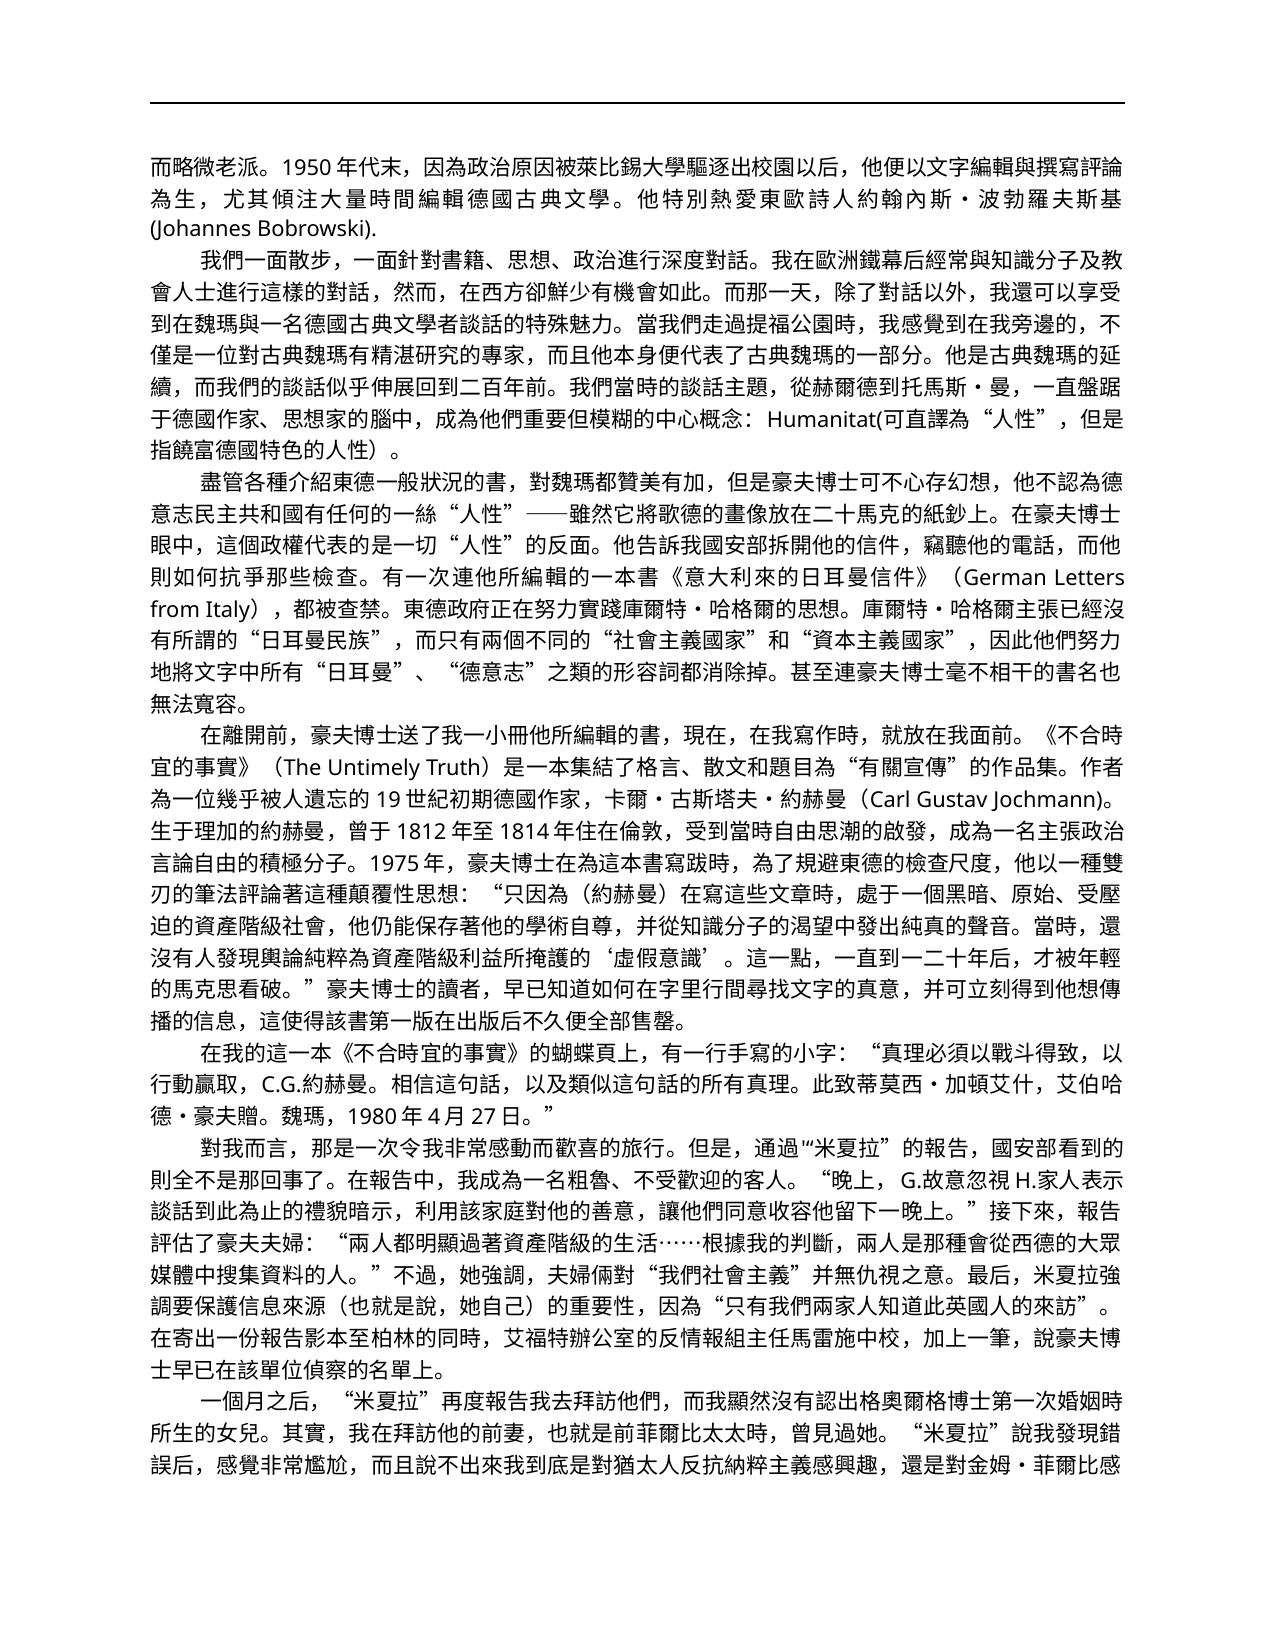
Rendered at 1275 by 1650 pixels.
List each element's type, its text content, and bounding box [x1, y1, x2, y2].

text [150, 150, 1125, 243]
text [150, 1384, 1125, 1479]
text 在離開前，豪夫博士送了我一小冊他所編輯的書，現在，在我寫作時，就放在我面前。《不合時宜的事實》（The Untimely Truth）是一本集結了格言、散文和題目為“有關宣傳”的作品集。作者為一位幾乎被人遺忘的19世紀初期德國作家，卡爾•古斯塔夫•約赫曼（Carl Gustav Jochmann)。生于理加的約赫曼，曾于1812年至1814年住在倫敦，受到當時自由思潮的啟發，成為一名主張政治言論自由的積極分子。1975年，豪夫博士在為這本書寫跋時，為了規避東德的檢查尺度，他以一種雙刃的筆法評論著這種顛覆性思想：“只因為（約赫曼）在寫這些文章時，處于一個黑暗、原始、受壓迫的資產階級社會，他仍能保存著他的學術自尊，并從知識分子的渴望中發出純真的聲音。當時，還沒有人發現輿論純粹為資產階級利益所掩護的‘虛假意識’。這一點，一直到一二十年后，才被年輕的馬克思看破。”豪夫博士的讀者，早已知道如何在字里行間尋找文字的真意，并可立刻得到他想傳播的信息，這使得該書第一版在出版后不久便全部售罄。 [150, 718, 1125, 1036]
text 對我而言，那是一次令我非常感動而歡喜的旅行。但是，通過'“米夏拉”的報告，國安部看到的則全不是那回事了。在報告中，我成為一名粗魯、不受歡迎的客人。“晚上，G.故意忽視H.家人表示談話到此為止的禮貌暗示，利用該家庭對他的善意，讓他們同意收容他留下一晚上。”接下來，報告評估了豪夫夫婦：“兩人都明顯過著資產階級的生活……根據我的判斷，兩人是那種會從西德的大眾媒體中搜集資料的人。”不過，她強調，夫婦倆對“我們社會主義”并無仇視之意。最后，米夏拉強調要保護信息來源（也就是說，她自己）的重要性，因為“只有我們兩家人知道此英國人的來訪”。在寄出一份報告影本至柏林的同時，艾福特辦公室的反情報組主任馬雷施中校，加上一筆，說豪夫博士早已在該單位偵察的名單上。 [150, 1131, 1125, 1384]
text 在我的這一本《不合時宜的事實》的蝴蝶頁上，有一行手寫的小字：“真理必須以戰斗得致，以行動贏取，C.G.約赫曼。相信這句話，以及類似這句話的所有真理。此致蒂莫西•加頓艾什，艾伯哈德•豪夫贈。魏瑪，1980年4月27日。” [150, 1036, 1125, 1131]
text 我們一面散步，一面針對書籍、思想、政治進行深度對話。我在歐洲鐵幕后經常與知識分子及教會人士進行這樣的對話，然而，在西方卻鮮少有機會如此。而那一天，除了對話以外，我還可以享受到在魏瑪與一名德國古典文學者談話的特殊魅力。當我們走過提福公園時，我感覺到在我旁邊的，不僅是一位對古典魏瑪有精湛研究的專家，而且他本身便代表了古典魏瑪的一部分。他是古典魏瑪的延續，而我們的談話似乎伸展回到二百年前。我們當時的談話主題，從赫爾德到托馬斯•曼，一直盤踞于德國作家、思想家的腦中，成為他們重要但模糊的中心概念：Humanitat(可直譯為“人性”，但是指饒富德國特色的人性）。 [150, 243, 1125, 465]
text 盡管各種介紹東德一般狀況的書，對魏瑪都贊美有加，但是豪夫博士可不心存幻想，他不認為德意志民主共和國有任何的一絲“人性”——雖然它將歌德的畫像放在二十馬克的紙鈔上。在豪夫博士眼中，這個政權代表的是一切“人性”的反面。他告訴我國安部拆開他的信件，竊聽他的電話，而他則如何抗爭那些檢查。有一次連他所編輯的一本書《意大利來的日耳曼信件》（German Letters from Italy），都被查禁。東德政府正在努力實踐庫爾特•哈格爾的思想。庫爾特•哈格爾主張已經沒有所謂的“日耳曼民族”，而只有兩個不同的“社會主義國家”和“資本主義國家”，因此他們努力地將文字中所有“日耳曼”、“德意志”之類的形容詞都消除掉。甚至連豪夫博士毫不相干的書名也無法寬容。 [150, 465, 1125, 718]
